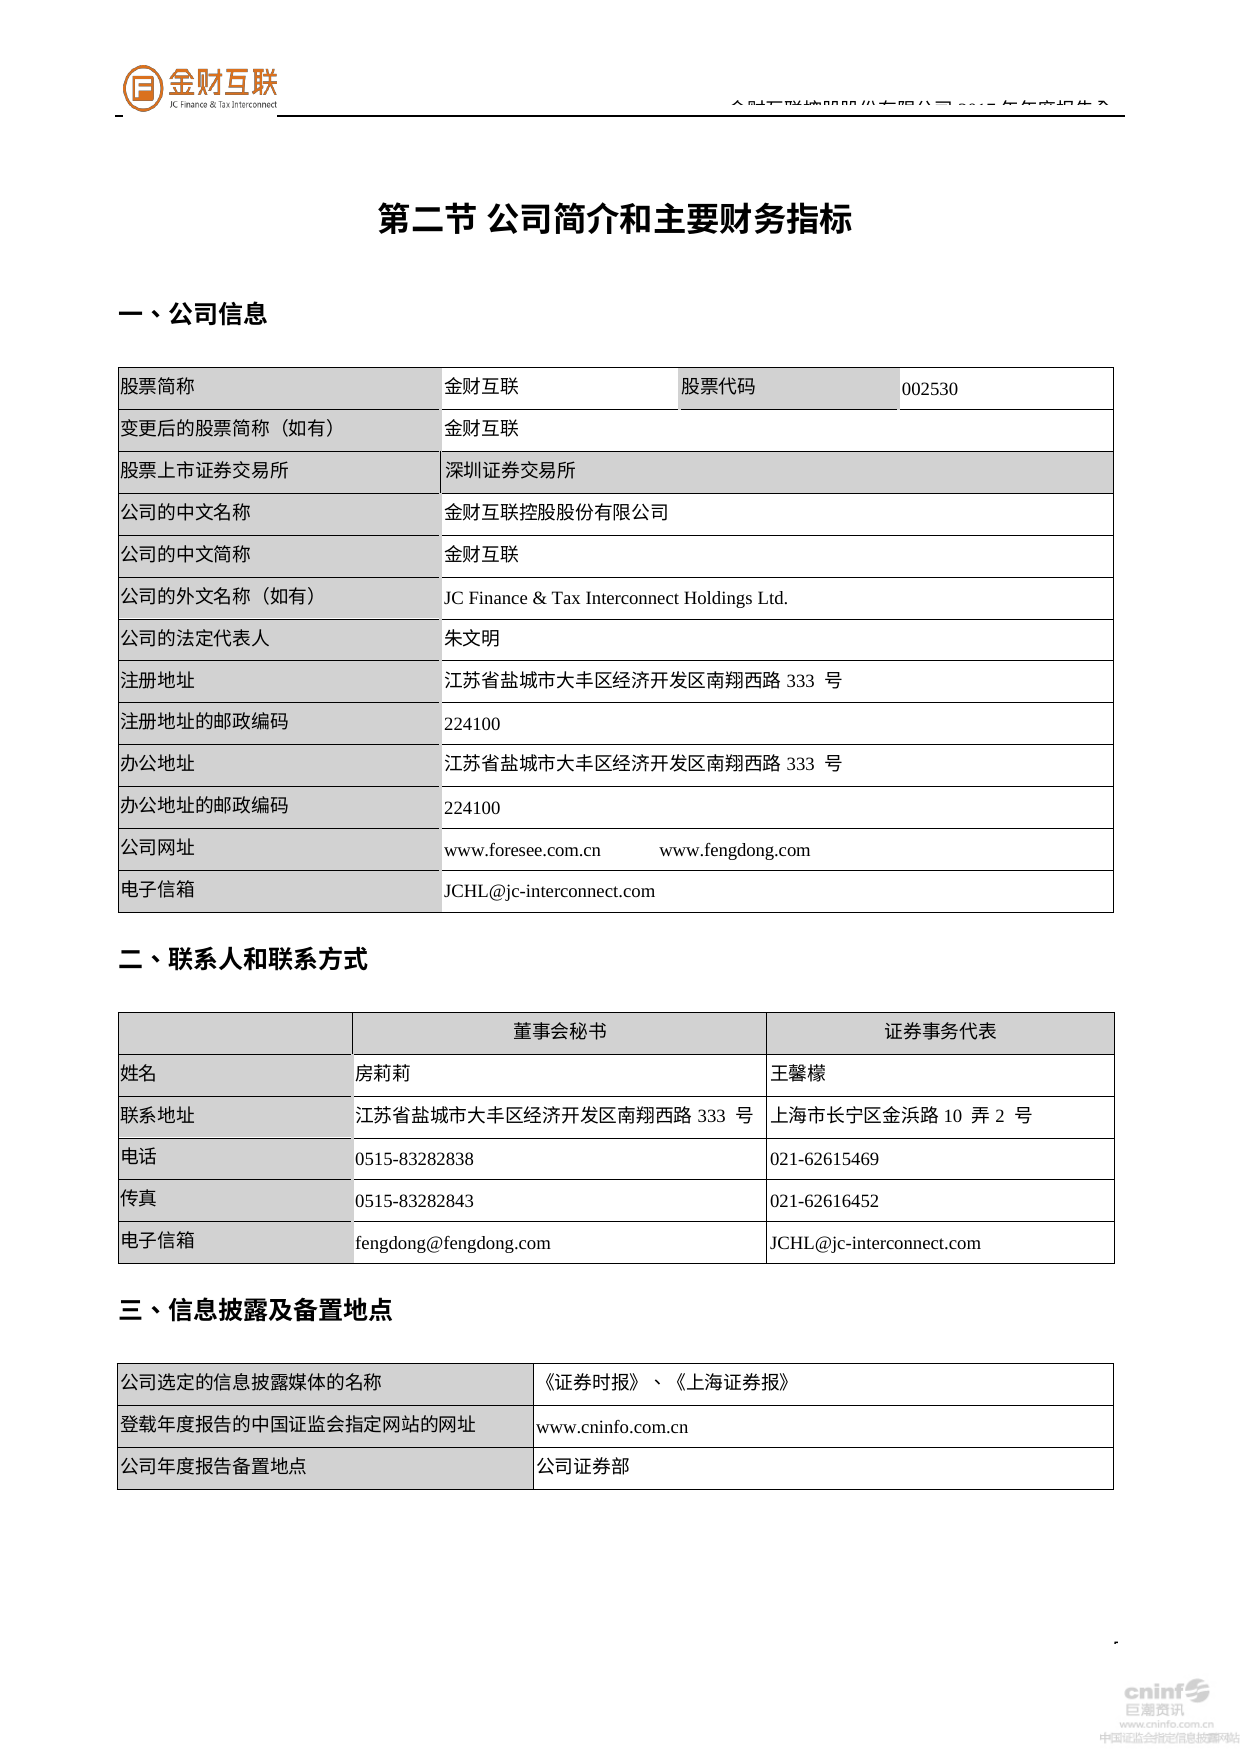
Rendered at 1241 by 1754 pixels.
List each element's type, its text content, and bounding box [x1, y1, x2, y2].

table_cell 224100 [442, 787, 1113, 828]
table_cell JCHL@jc-interconnect.com [442, 871, 1113, 912]
table_cell 021-62616452 [767, 1180, 1114, 1221]
table_cell 公司的法定代表人 [119, 620, 439, 660]
table_cell 房莉莉 [354, 1055, 766, 1096]
table_header 董事会秘书 [353, 1013, 766, 1054]
table_cell 朱文明 [442, 620, 1113, 660]
table_cell www.foresee.com.cn www.fengdong.com [442, 829, 1113, 870]
table_header 公司选定的信息披露媒体的名称 [118, 1364, 533, 1405]
table_cell 公司证券部 [534, 1448, 1113, 1489]
table_cell 登载年度报告的中国证监会指定网站的网址 [118, 1406, 533, 1447]
table_cell 0515-83282843 [354, 1180, 766, 1221]
table_cell 金财互联控股股份有限公司 [442, 494, 1113, 535]
table_header 股票简称 [119, 368, 439, 409]
table_cell 变更后的股票简称（如有） [119, 410, 439, 451]
subtitle 一、公司信息 [118, 297, 1124, 331]
table_cell 股票上市证券交易所 [119, 452, 440, 493]
table_header 股票代码 [681, 368, 897, 409]
table_cell 江苏省盐城市大丰区经济开发区南翔西路 333 号 [442, 745, 1113, 786]
table_cell 姓名 [119, 1055, 351, 1096]
table_cell fengdong@fengdong.com [354, 1222, 766, 1263]
table_cell 电话 [119, 1139, 351, 1179]
table_cell 金财互联 [442, 536, 1113, 577]
table_cell www.cninfo.com.cn [534, 1406, 1113, 1447]
table_header 《证券时报》、《上海证券报》 [534, 1364, 1113, 1405]
picture [123, 65, 277, 120]
table_cell 公司的外文名称（如有） [119, 578, 439, 618]
table_cell 电子信箱 [119, 1222, 351, 1263]
table_cell 江苏省盐城市大丰区经济开发区南翔西路 333 号 [442, 661, 1113, 702]
table_header [119, 1013, 352, 1054]
table_cell 0515-83282838 [354, 1139, 766, 1179]
table_cell JC Finance & Tax Interconnect Holdings Ltd. [442, 578, 1113, 618]
table_header 金财互联 [442, 368, 678, 409]
table_cell 公司网址 [119, 829, 439, 870]
table_cell 办公地址 [119, 745, 439, 786]
table_cell 公司的中文简称 [119, 536, 439, 577]
table_cell 江苏省盐城市大丰区经济开发区南翔西路 333 号 [354, 1097, 766, 1137]
subtitle 二、联系人和联系方式 [118, 941, 1124, 975]
table_cell 公司年度报告备置地点 [118, 1448, 533, 1489]
subtitle 三、信息披露及备置地点 [118, 1293, 1124, 1327]
table_cell 注册地址 [119, 661, 439, 702]
table_cell 上海市长宁区金浜路 10 弄 2 号 [767, 1097, 1114, 1137]
table_cell 传真 [119, 1180, 351, 1221]
table_cell 224100 [442, 703, 1113, 744]
table_cell 办公地址的邮政编码 [119, 787, 439, 828]
table_cell 021-62615469 [767, 1139, 1114, 1179]
table_cell JCHL@jc-interconnect.com [767, 1222, 1114, 1263]
table_cell 联系地址 [119, 1097, 351, 1137]
picture [1099, 1673, 1241, 1754]
table_cell 王馨檬 [767, 1055, 1114, 1096]
table_cell 注册地址的邮政编码 [119, 703, 439, 744]
table_cell 公司的中文名称 [119, 494, 439, 535]
table_cell 深圳证券交易所 [441, 452, 1113, 493]
table_cell 电子信箱 [119, 871, 439, 912]
table_cell 金财互联 [442, 410, 1113, 451]
subtitle 第二节 公司简介和主要财务指标 [377, 196, 1124, 242]
table_header 证券事务代表 [767, 1013, 1114, 1054]
table_header 002530 [900, 368, 1113, 409]
